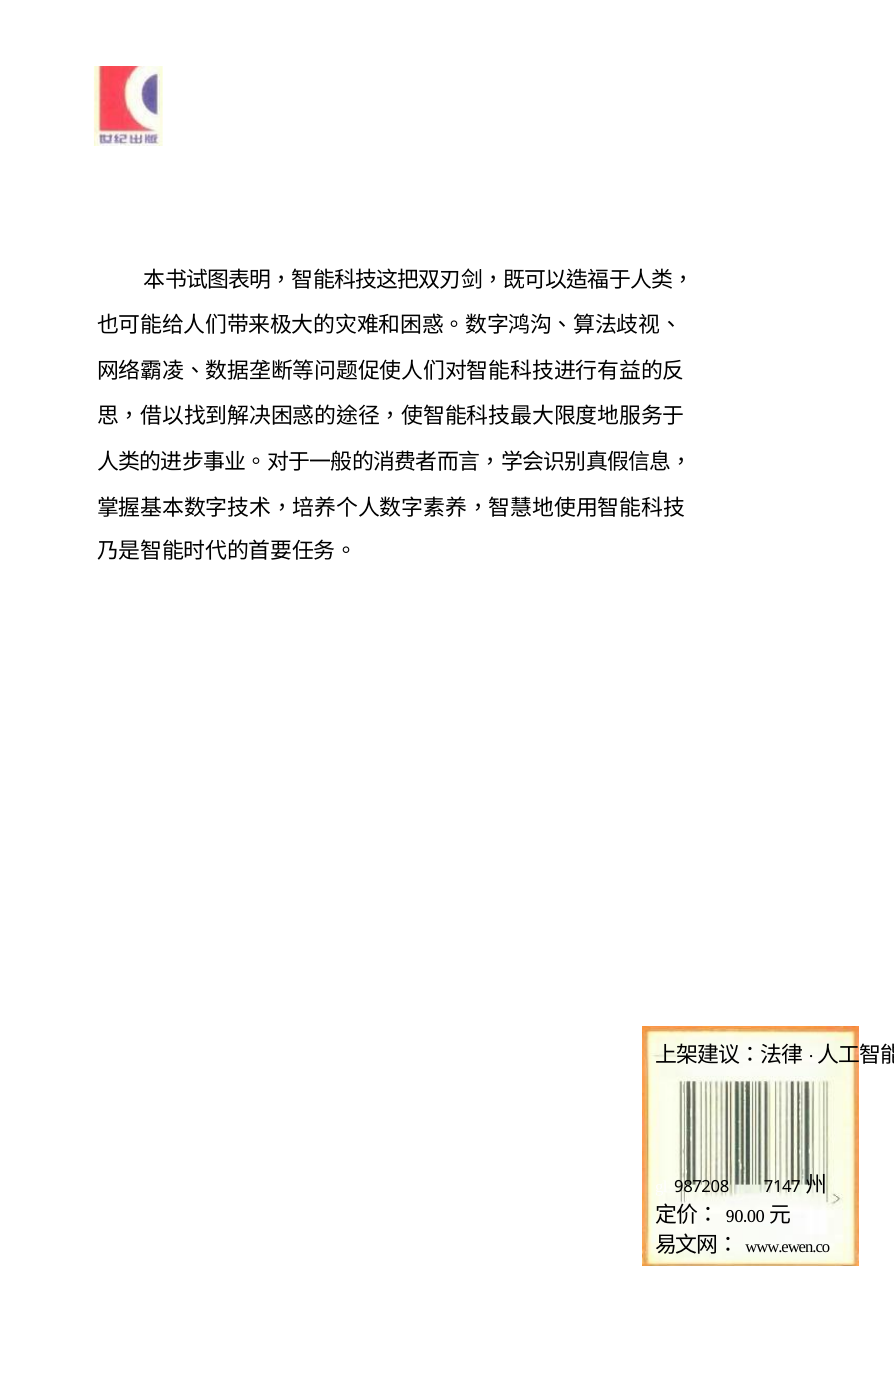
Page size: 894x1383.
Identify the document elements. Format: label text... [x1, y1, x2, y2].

picture [642, 1026, 859, 1266]
picture [93, 66, 163, 146]
text 乃是智能时代的首要任务。 [97, 537, 839, 564]
text 本书试图表明，智能科技这把双刃剑，既可以造福于人类， 也可能给人们带来极大的灾难和困惑。数字鸿沟、算法歧视、 网络霸凌、数据垄断等问题促使人们对智能科技进行有益的反 思，借以找到解决困惑的途径，使智能科技最大限度地服务于 人类的进步事业。对于一般的消费者而言，学会识别真假信息， 掌握基本数字技术，培养个人数字素养，智慧地使用智能科技 [97, 264, 694, 521]
